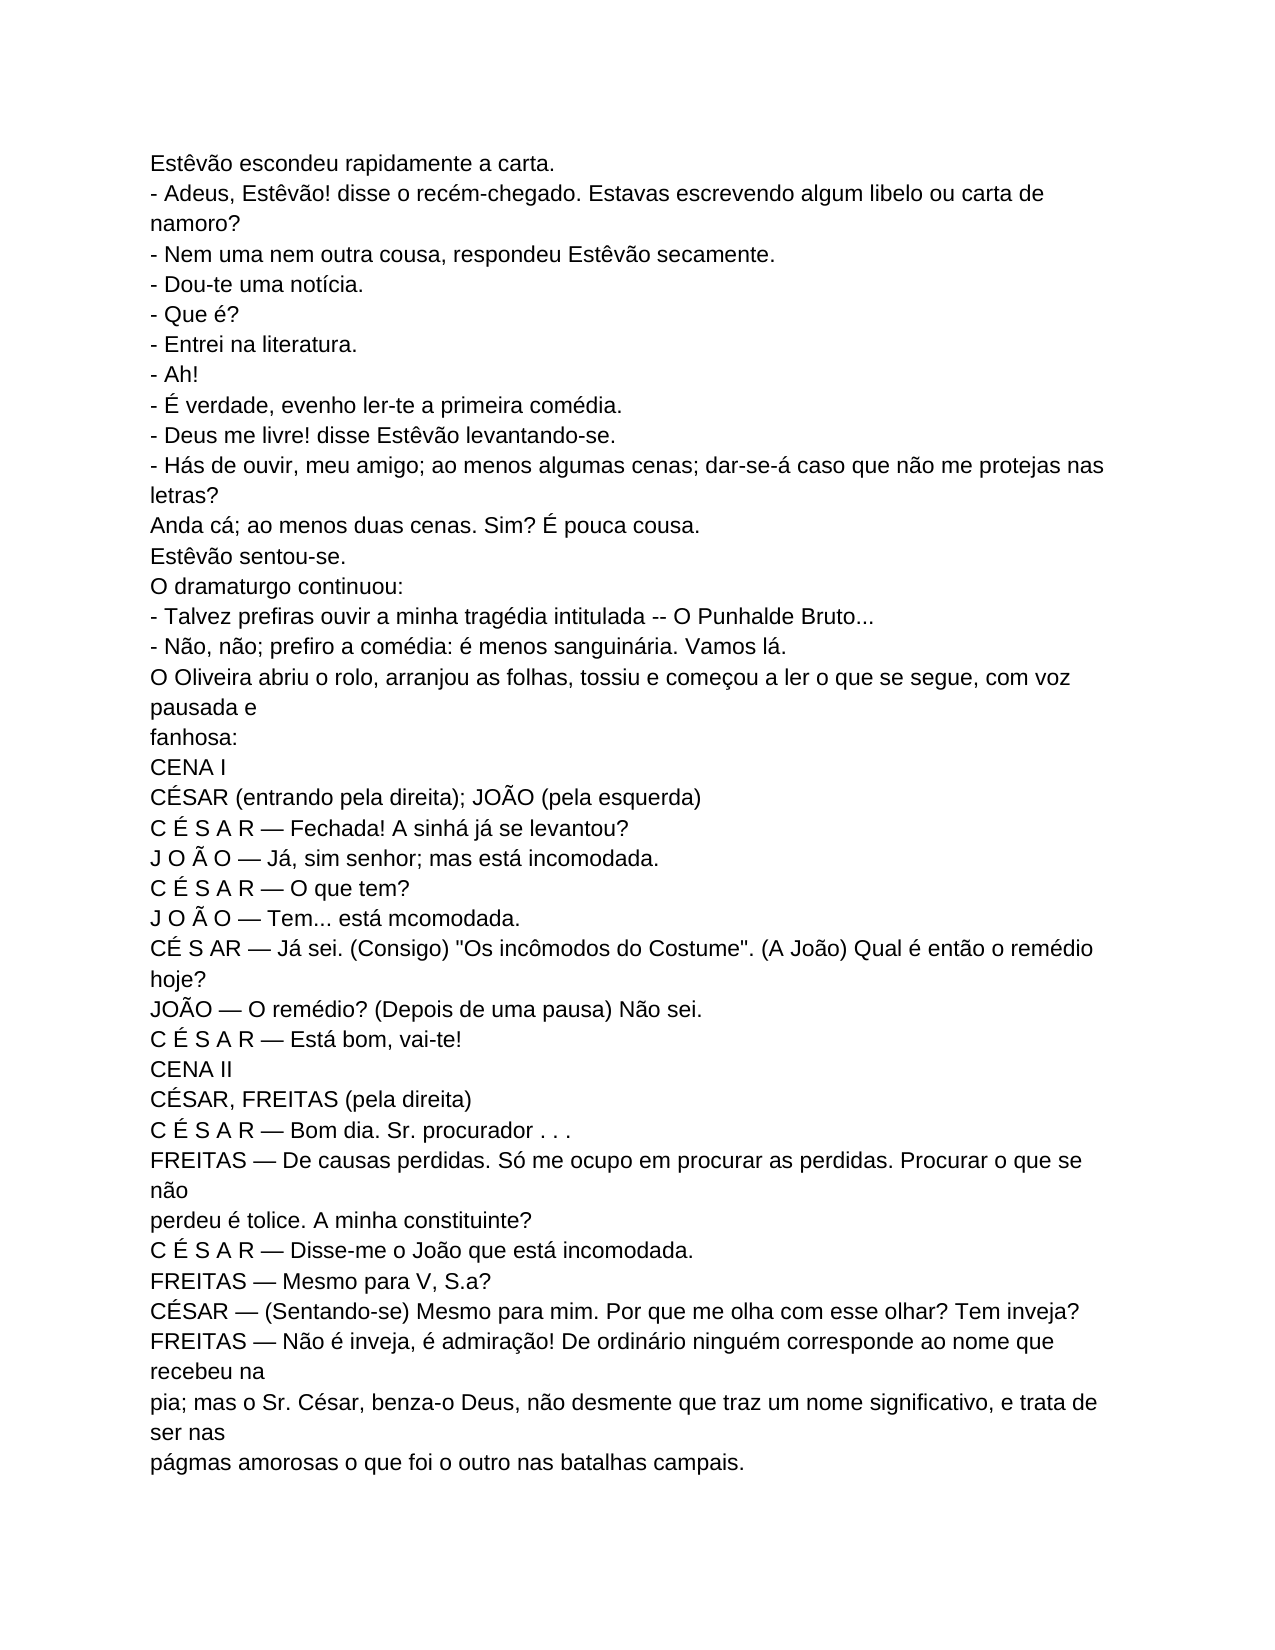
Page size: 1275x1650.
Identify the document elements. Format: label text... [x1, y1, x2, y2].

text JOÃO — O remédio? (Depois de uma pausa) Não sei. [150, 996, 1125, 1022]
text - Dou-te uma notícia. [150, 271, 1125, 297]
text - Nem uma nem outra cousa, respondeu Estêvão secamente. [150, 241, 1125, 267]
text Anda cá; ao menos duas cenas. Sim? É pouca cousa. [150, 512, 1125, 539]
text C É S A R — Disse-me o João que está incomodada. [150, 1237, 1125, 1264]
text CENA I [150, 754, 1125, 781]
text - Deus me livre! disse Estêvão levantando-se. [150, 422, 1125, 448]
text CÉSAR (entrando pela direita); JOÃO (pela esquerda) [150, 784, 1125, 811]
text - Ah! [150, 361, 1125, 388]
text J O Ã O — Já, sim senhor; mas está incomodada. [150, 845, 1125, 871]
text - Não, não; prefiro a comédia: é menos sanguinária. Vamos lá. [150, 633, 1125, 660]
text FREITAS — Não é inveja, é admiração! De ordinário ninguém corresponde ao nome que recebeu na [150, 1328, 1125, 1385]
text - Entrei na literatura. [150, 331, 1125, 358]
text - Adeus, Estêvão! disse o recém-chegado. Estavas escrevendo algum libelo ou carta de namoro? [150, 180, 1125, 237]
text CENA II [150, 1056, 1125, 1083]
text - É verdade, evenho ler-te a primeira comédia. [150, 392, 1125, 418]
text C É S A R — Fechada! A sinhá já se levantou? [150, 814, 1125, 841]
text perdeu é tolice. A minha constituinte? [150, 1207, 1125, 1234]
text Estêvão escondeu rapidamente a carta. [150, 150, 1125, 176]
text - Talvez prefiras ouvir a minha tragédia intitulada -- O Punhalde Bruto... [150, 603, 1125, 629]
text C É S A R — Está bom, vai-te! [150, 1026, 1125, 1052]
text J O Ã O — Tem... está mcomodada. [150, 905, 1125, 932]
text - Hás de ouvir, meu amigo; ao menos algumas cenas; dar-se-á caso que não me protejas nas letras? [150, 452, 1125, 509]
text págmas amorosas o que foi o outro nas batalhas campais. [150, 1449, 1125, 1475]
text - Que é? [150, 301, 1125, 327]
text CÉSAR, FREITAS (pela direita) [150, 1086, 1125, 1113]
text O Oliveira abriu o rolo, arranjou as folhas, tossiu e começou a ler o que se segue, com voz pausada e [150, 663, 1125, 720]
text CÉSAR — (Sentando-se) Mesmo para mim. Por que me olha com esse olhar? Tem inveja? [150, 1298, 1125, 1324]
text FREITAS — Mesmo para V, S.a? [150, 1268, 1125, 1294]
text C É S A R — O que tem? [150, 875, 1125, 901]
text C É S A R — Bom dia. Sr. procurador . . . [150, 1117, 1125, 1143]
text fanhosa: [150, 724, 1125, 750]
text O dramaturgo continuou: [150, 573, 1125, 599]
text FREITAS — De causas perdidas. Só me ocupo em procurar as perdidas. Procurar o que se não [150, 1147, 1125, 1203]
text CÉ S AR — Já sei. (Consigo) "Os incômodos do Costume". (A João) Qual é então o remédio hoje? [150, 935, 1125, 992]
text pia; mas o Sr. César, benza-o Deus, não desmente que traz um nome significativo, e trata de ser nas [150, 1388, 1125, 1445]
text Estêvão sentou-se. [150, 543, 1125, 569]
